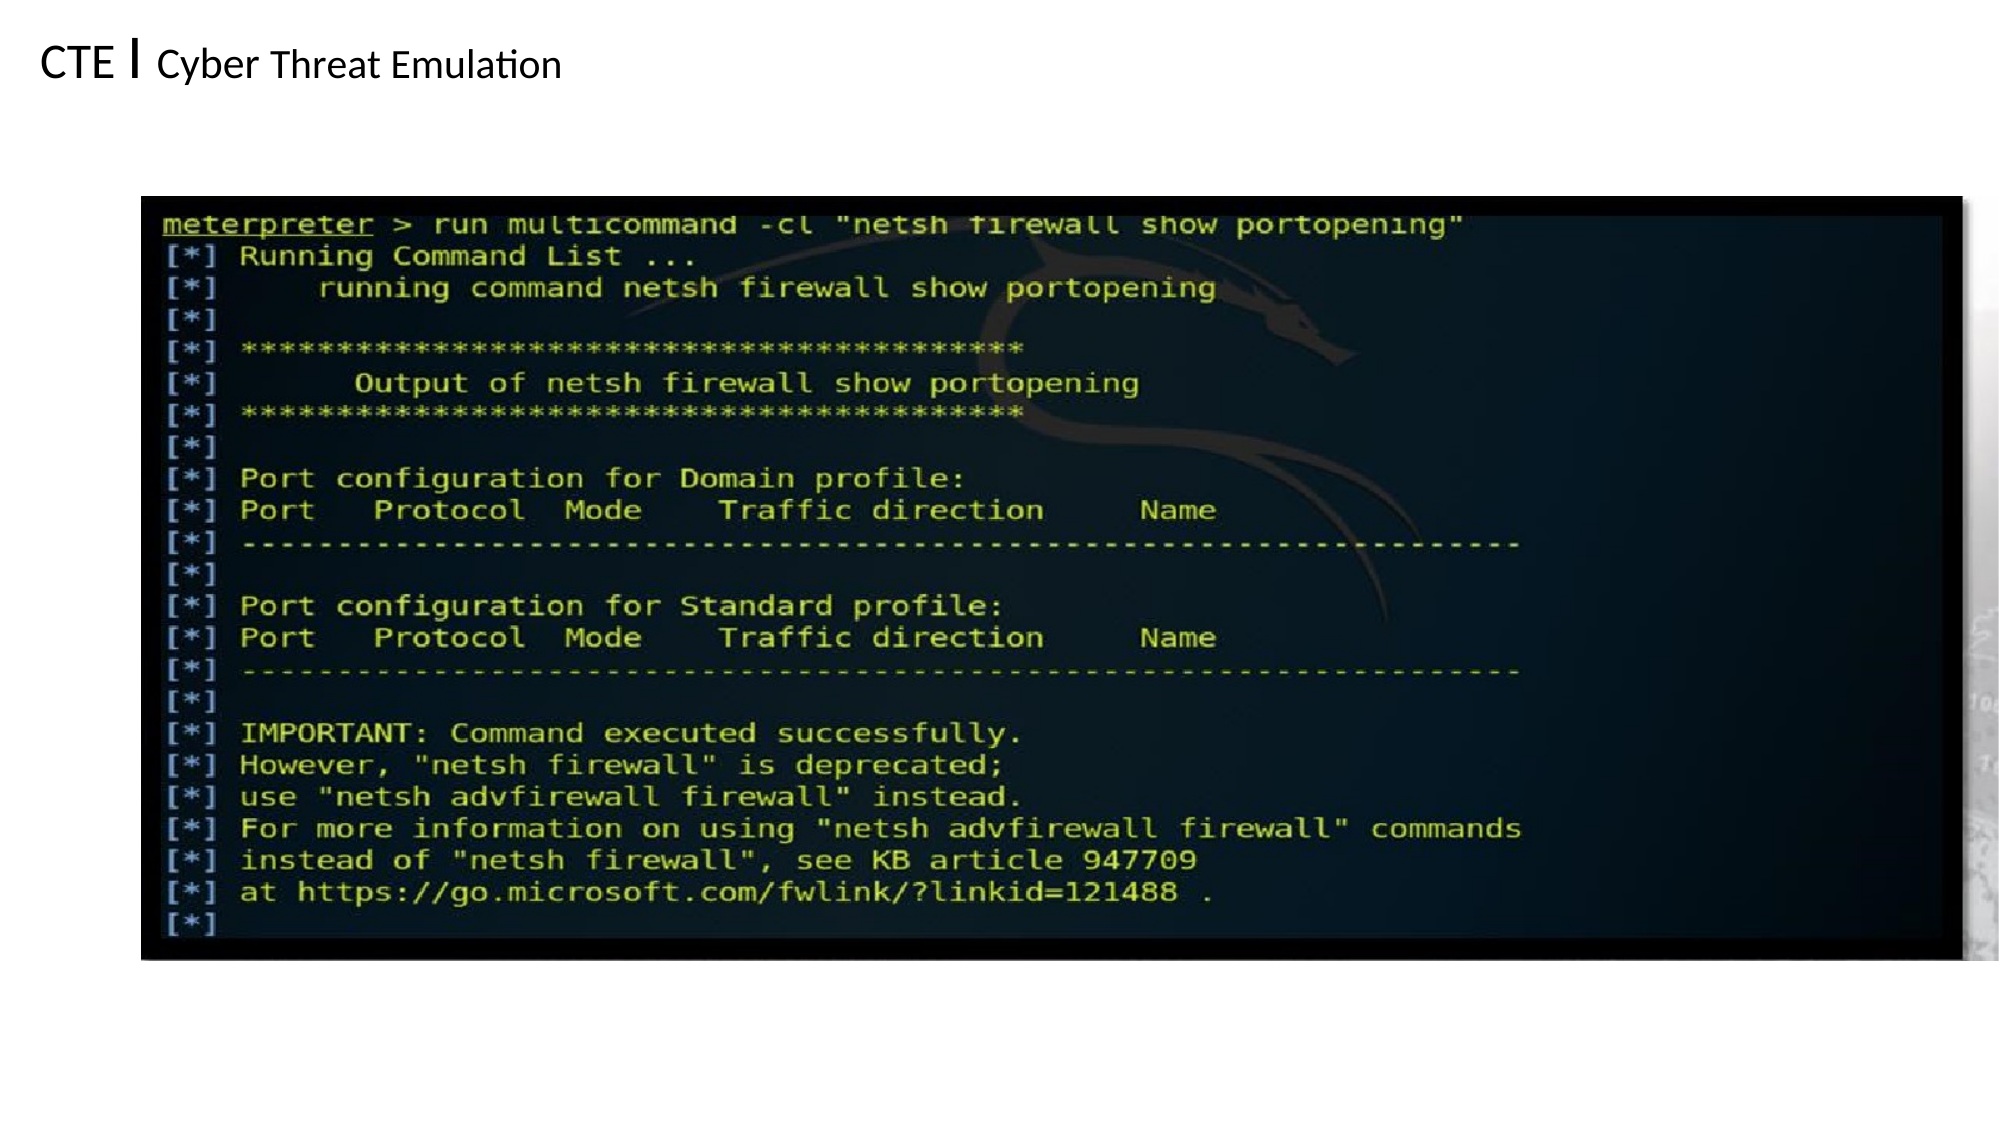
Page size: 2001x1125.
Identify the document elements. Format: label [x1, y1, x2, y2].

picture [141, 196, 1999, 961]
